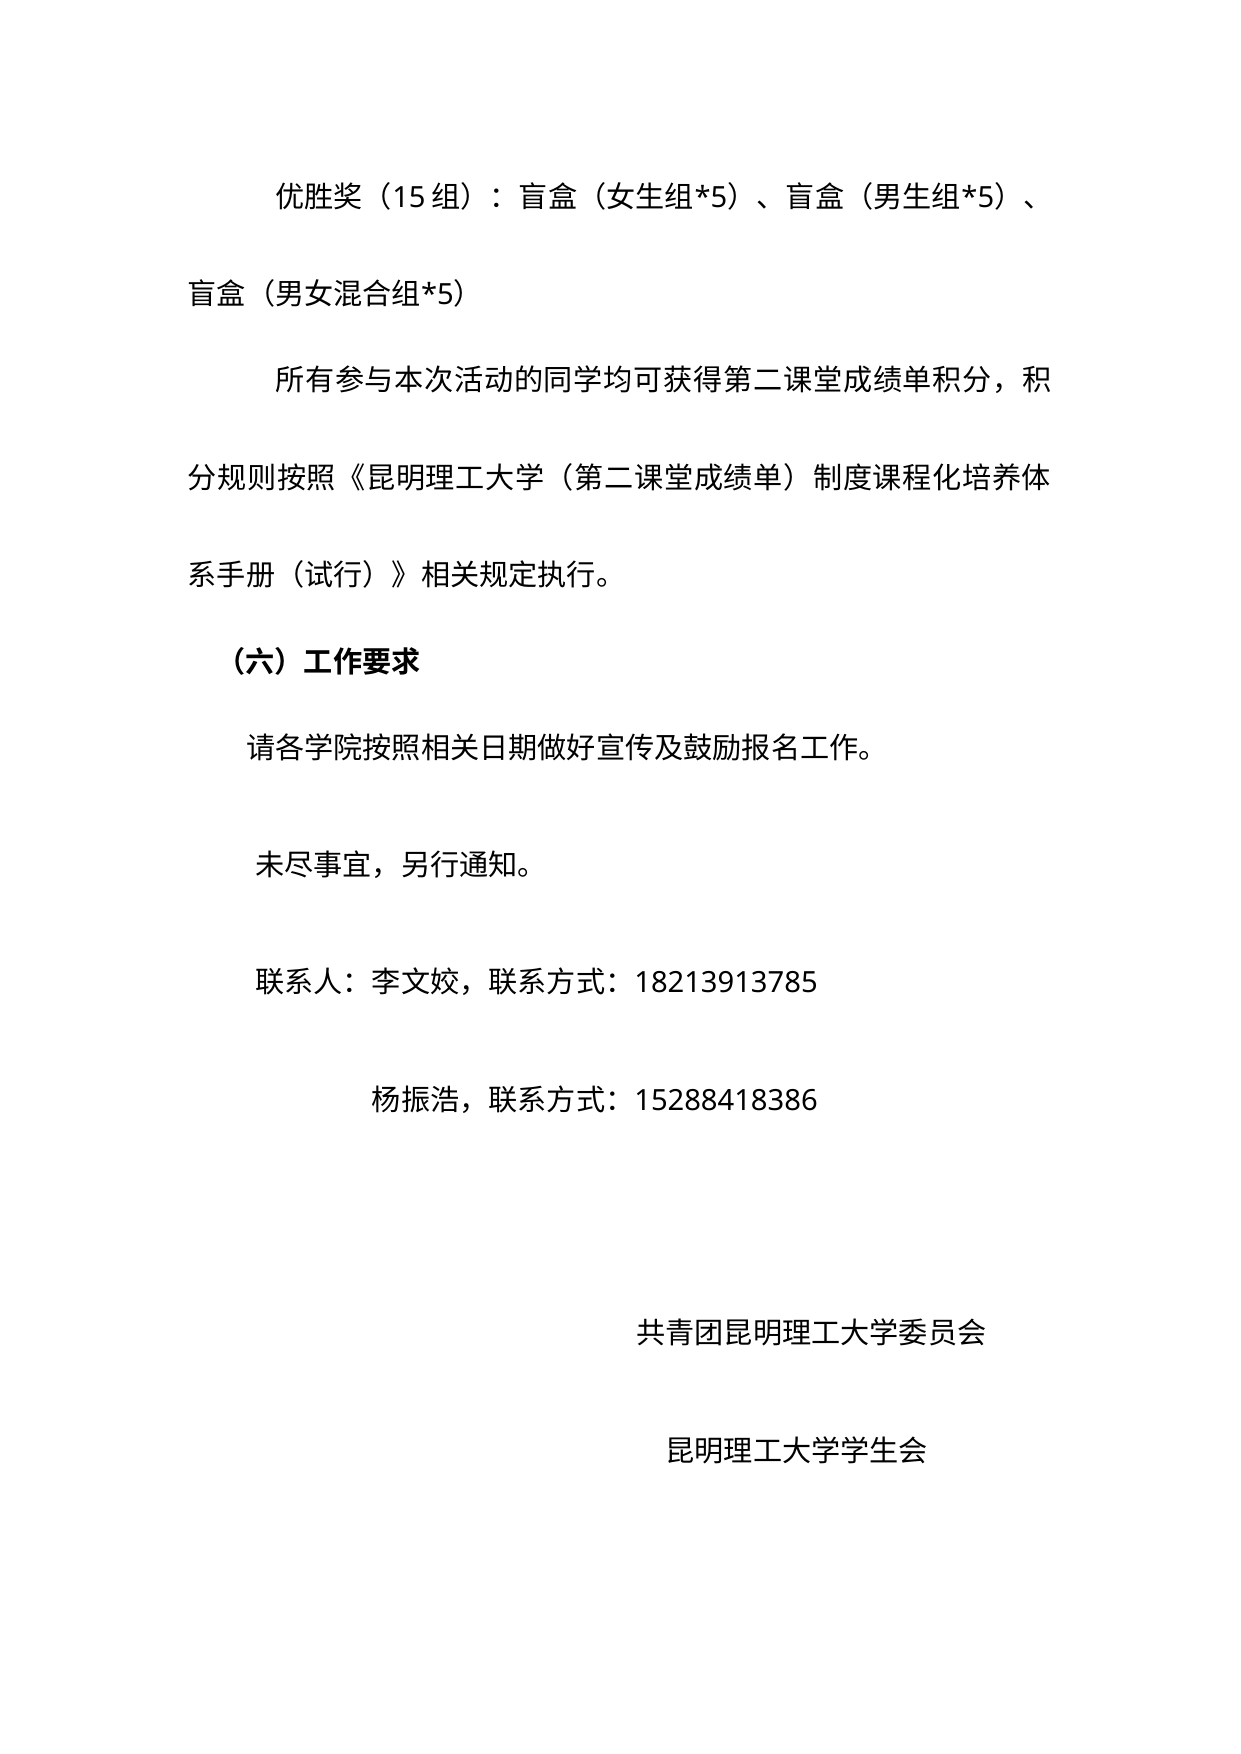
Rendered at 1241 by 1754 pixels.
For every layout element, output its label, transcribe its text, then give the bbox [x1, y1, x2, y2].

text 请各学院按照相关日期做好宣传及鼓励报名工作。 [187, 713, 1053, 778]
text 昆明理工大学学生会 [187, 1416, 928, 1481]
text （六）工作要求 [187, 627, 1053, 692]
text 所有参与本次活动的同学均可获得第二课堂成绩单积分，积分规则按照《昆明理工大学（第二课堂成绩单）制度课程化培养体系手册（试行）》相关规定执行。 [187, 346, 1053, 606]
text 杨振浩，联系方式：15288418386 [187, 1065, 1053, 1130]
text 联系人：李文姣，联系方式：18213913785 [187, 948, 1053, 1013]
text 共青团昆明理工大学委员会 [187, 1298, 986, 1363]
text 优胜奖（15组）：盲盒（女生组*5）、盲盒（男生组*5）、盲盒（男女混合组*5） [187, 162, 1053, 324]
text 未尽事宜，另行通知。 [187, 830, 1053, 895]
